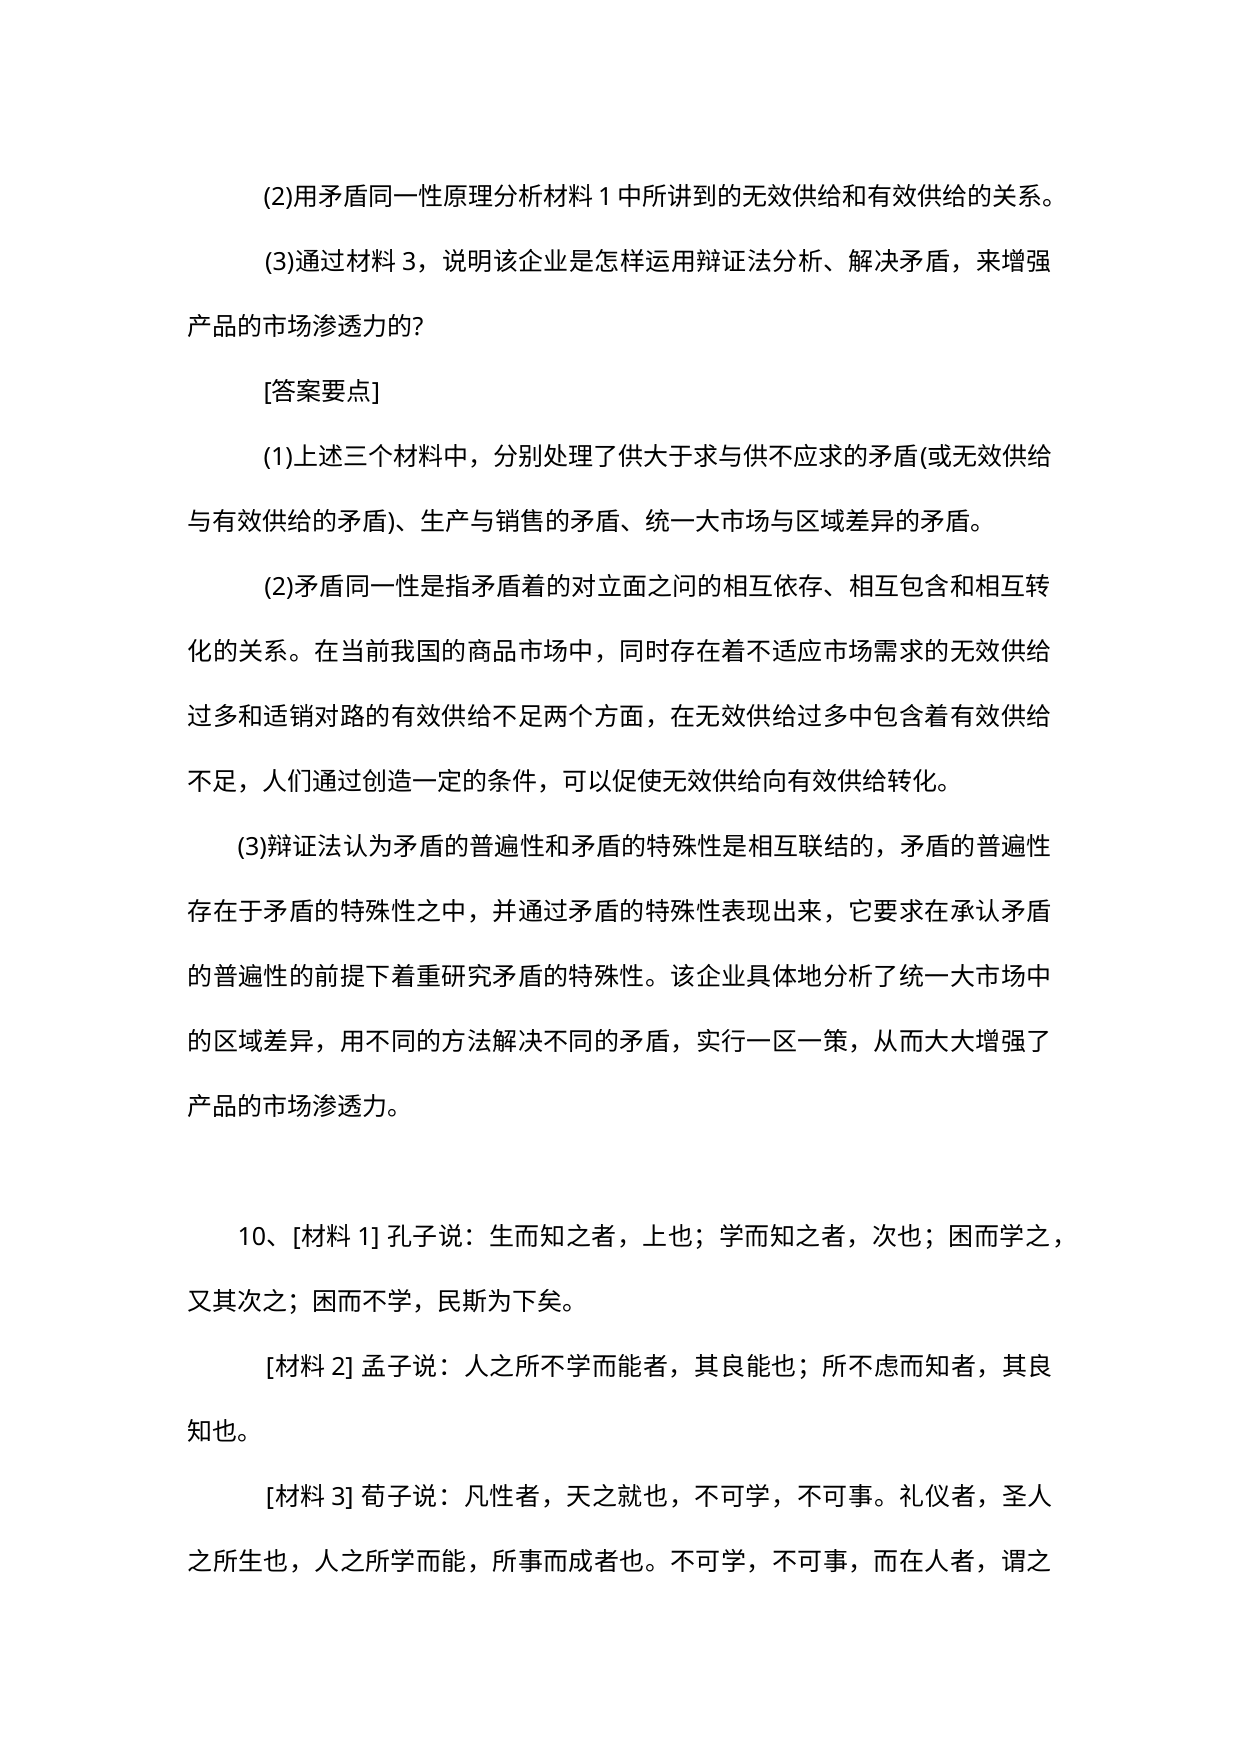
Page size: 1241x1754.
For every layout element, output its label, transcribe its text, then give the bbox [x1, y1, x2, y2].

text (1)上述三个材料中，分别处理了供大于求与供不应求的矛盾(或无效供给与有效供给的矛盾)、生产与销售的矛盾、统一大市场与区域差异的矛盾。 [187, 422, 1053, 552]
text 10、[材料1] 孔子说：生而知之者，上也；学而知之者，次也；困而学之，又其次之；困而不学，民斯为下矣。 [187, 1202, 1053, 1332]
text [187, 1462, 1053, 1592]
text (2)矛盾同一性是指矛盾着的对立面之问的相互依存、相互包含和相互转化的关系。在当前我国的商品市场中，同时存在着不适应市场需求的无效供给过多和适销对路的有效供给不足两个方面，在无效供给过多中包含着有效供给不足，人们通过创造一定的条件，可以促使无效供给向有效供给转化。 [187, 552, 1053, 812]
text (3)通过材料3，说明该企业是怎样运用辩证法分析、解决矛盾，来增强产品的市场渗透力的? [187, 227, 1053, 357]
text [答案要点] [187, 357, 1053, 422]
text [材料2] 孟子说：人之所不学而能者，其良能也；所不虑而知者，其良知也。 [187, 1332, 1053, 1462]
text (2)用矛盾同一性原理分析材料1中所讲到的无效供给和有效供给的关系。 [187, 162, 1053, 227]
text (3)辩证法认为矛盾的普遍性和矛盾的特殊性是相互联结的，矛盾的普遍性存在于矛盾的特殊性之中，并通过矛盾的特殊性表现出来，它要求在承认矛盾的普遍性的前提下着重研究矛盾的特殊性。该企业具体地分析了统一大市场中的区域差异，用不同的方法解决不同的矛盾，实行一区一策，从而大大增强了产品的市场渗透力。 [187, 812, 1053, 1137]
